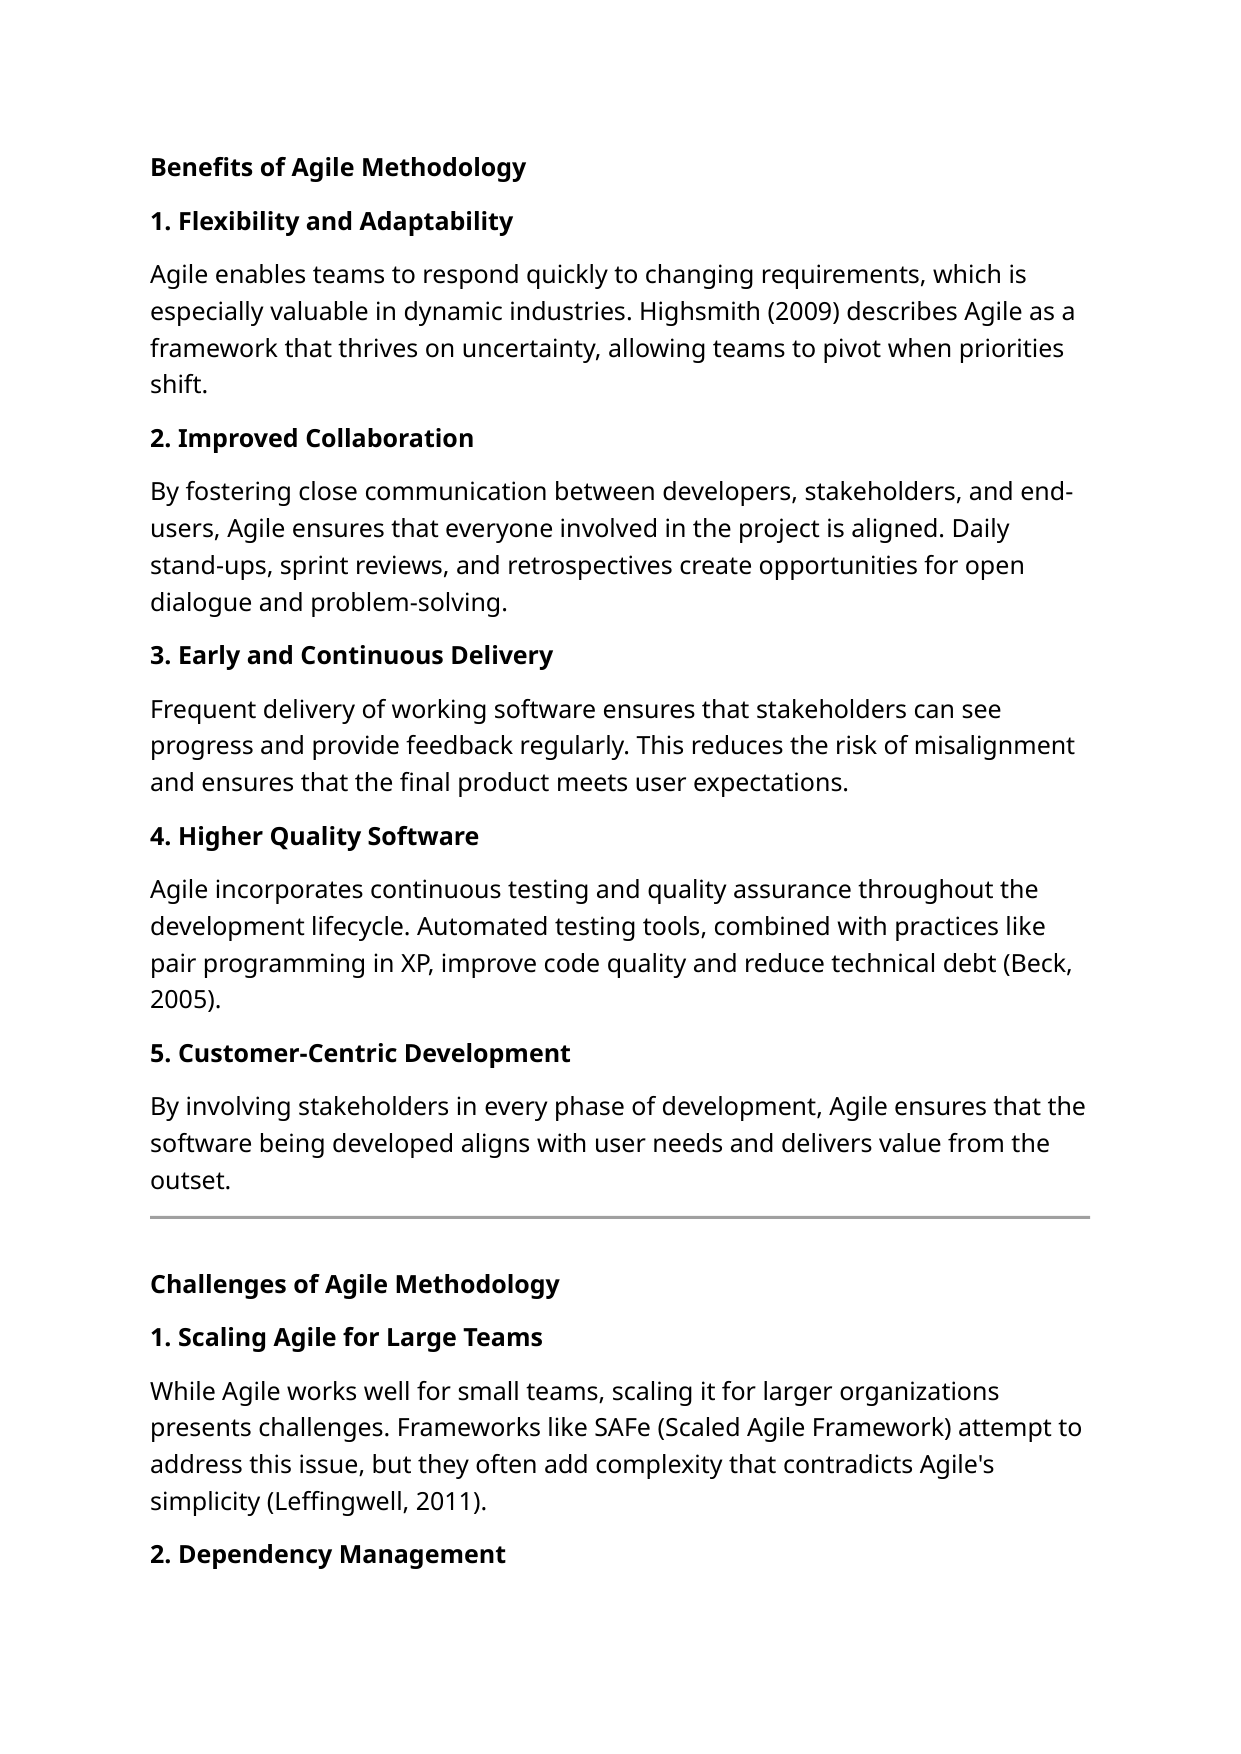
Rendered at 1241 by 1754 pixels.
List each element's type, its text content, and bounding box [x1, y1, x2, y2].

text 2. Improved Collaboration [150, 421, 1090, 455]
text By fostering close communication between developers, stakeholders, and end-users, Agile ensures that everyone involved in the project is aligned. Daily stand-ups, sprint reviews, and retrospectives create opportunities for open dialogue and problem-solving. [150, 474, 1090, 618]
text While Agile works well for small teams, scaling it for larger organizations presents challenges. Frameworks like SAFe (Scaled Agile Framework) attempt to address this issue, but they often add complexity that contradicts Agile's simplicity (Leffingwell, 2011). [150, 1373, 1090, 1517]
text Benefits of Agile Methodology [150, 150, 1090, 184]
text 5. Customer-Centric Development [150, 1035, 1090, 1069]
text Frequent delivery of working software ensures that stakeholders can see progress and provide feedback regularly. This reduces the risk of misalignment and ensures that the final product meets user expectations. [150, 691, 1090, 799]
text 2. Dependency Management [150, 1537, 1090, 1571]
text 3. Early and Continuous Delivery [150, 638, 1090, 672]
text Agile incorporates continuous testing and quality assurance throughout the development lifecycle. Automated testing tools, combined with practices like pair programming in XP, improve code quality and reduce technical debt (Beck, 2005). [150, 872, 1090, 1016]
text 1. Flexibility and Adaptability [150, 203, 1090, 237]
text 4. Higher Quality Software [150, 818, 1090, 852]
text Challenges of Agile Methodology [150, 1266, 1090, 1300]
text By involving stakeholders in every phase of development, Agile ensures that the software being developed aligns with user needs and delivers value from the outset. [150, 1089, 1090, 1196]
text Agile enables teams to respond quickly to changing requirements, which is especially valuable in dynamic industries. Highsmith (2009) describes Agile as a framework that thrives on uncertainty, allowing teams to pivot when priorities shift. [150, 257, 1090, 401]
text 1. Scaling Agile for Large Teams [150, 1320, 1090, 1354]
